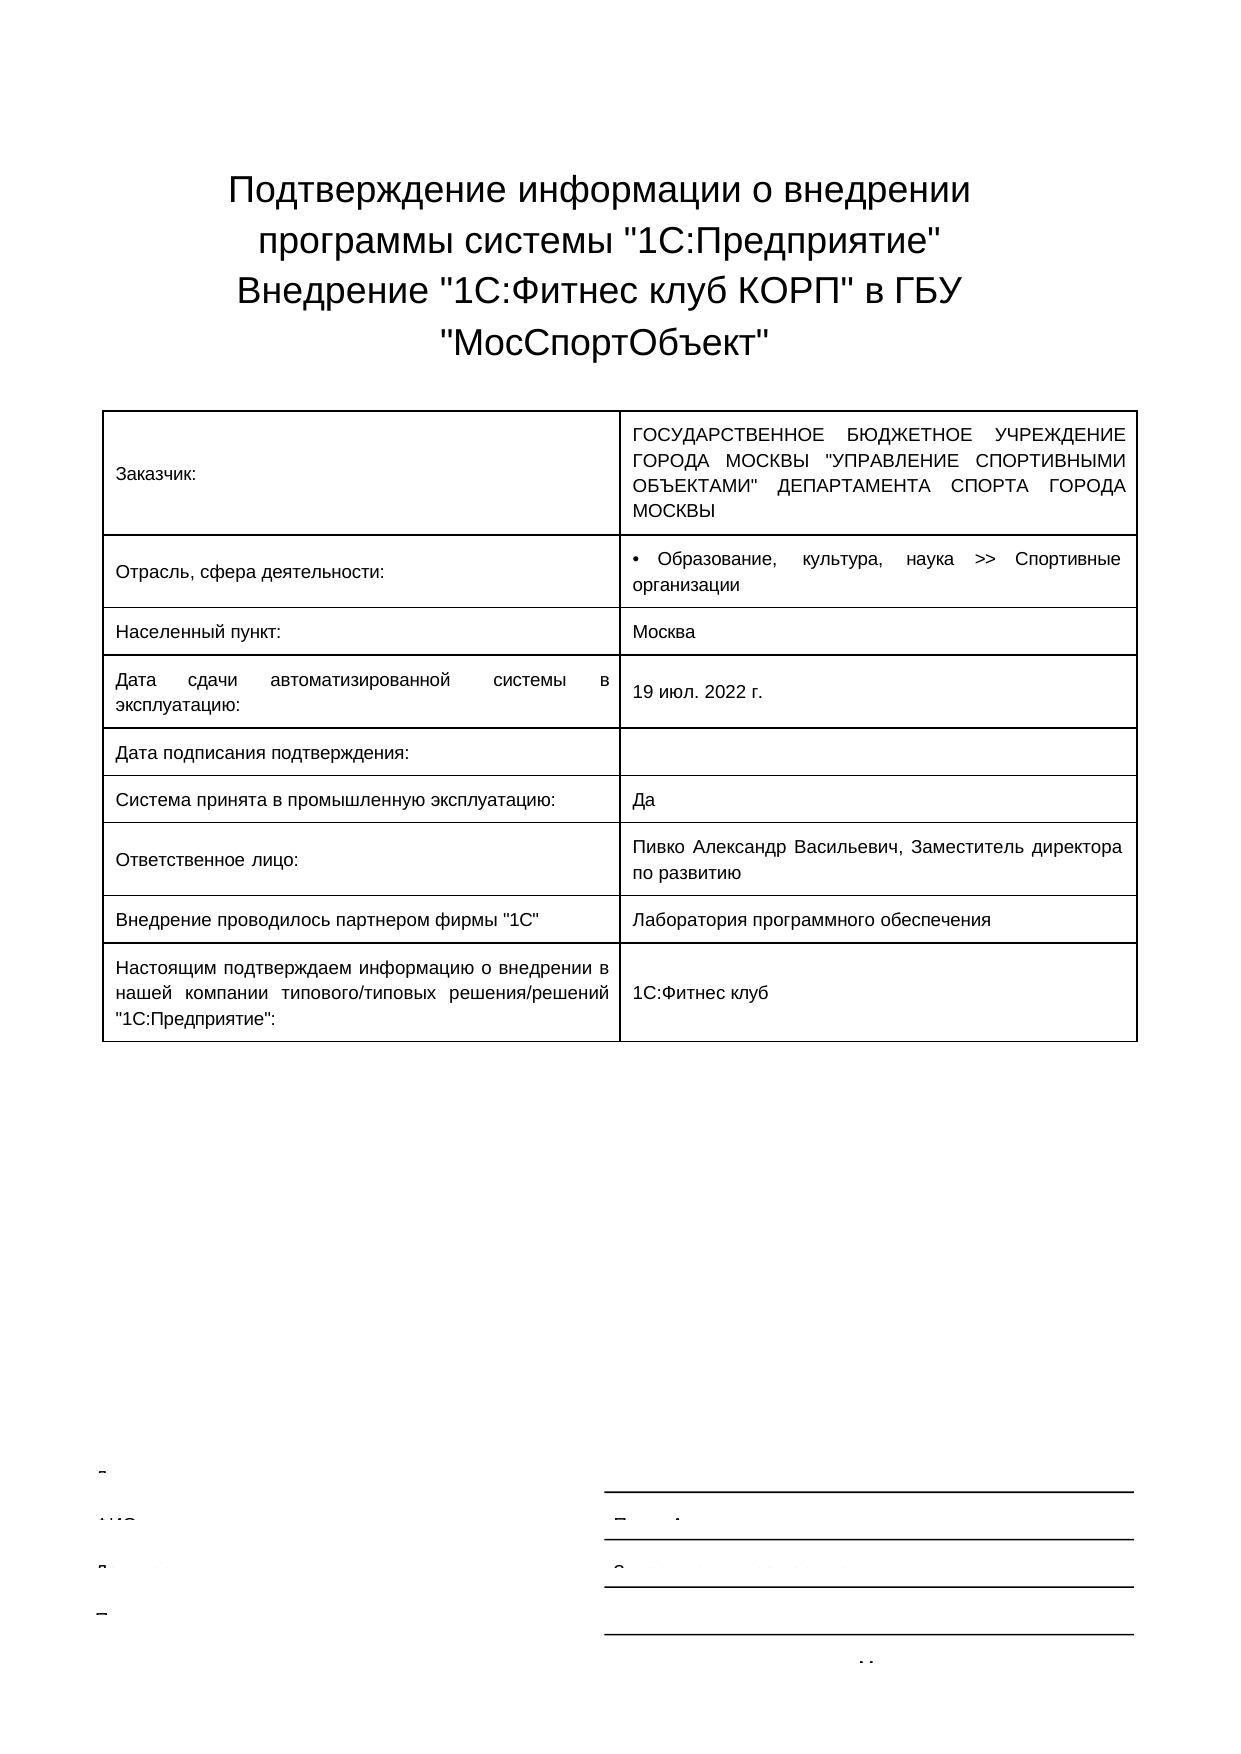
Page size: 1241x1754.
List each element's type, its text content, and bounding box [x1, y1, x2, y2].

table_cell Отрасль, сфера деятельности: [104, 536, 619, 607]
table_cell культура, [792, 536, 895, 607]
table_cell Образование, организации [621, 536, 792, 607]
table_cell автоматизированной [255, 656, 477, 727]
table_cell Населенный пункт: [104, 608, 619, 654]
table_cell в [584, 656, 619, 727]
table_cell Система принята в промышленную эксплуатацию: [104, 776, 619, 822]
table_cell Дата подписания подтверждения: [104, 729, 619, 774]
table_cell Лаборатория программного обеспечения [621, 896, 1136, 942]
table_cell Дата сдачи эксплуатацию: [104, 656, 255, 727]
table_cell [621, 729, 1136, 774]
table_header ГОСУДАРСТВЕННОЕ БЮДЖЕТНОЕ УЧРЕЖДЕНИЕ ГОРОДА МОСКВЫ "УПРАВЛЕНИЕ СПОРТИВНЫМИ ОБЪЕКТАМИ" ДЕПАРТАМЕНТА СПОРТА ГОРОДА МОСКВЫ [621, 412, 1136, 534]
table_cell >> [964, 536, 1004, 607]
table_cell Москва [621, 608, 1136, 654]
table_cell Спортивные [1004, 536, 1136, 607]
table_header Заказчик: [104, 412, 619, 534]
table_cell системы [478, 656, 584, 727]
table_cell Настоящим подтверждаем информацию о внедрении в нашей компании типового/типовых решения/решений "1С:Предприятие": [104, 944, 619, 1041]
table_cell Внедрение проводилось партнером фирмы "1С" [104, 896, 619, 942]
table_cell 1С:Фитнес клуб [621, 944, 1136, 1041]
table_cell наука [895, 536, 964, 607]
table_cell Да [621, 776, 1136, 822]
table_cell Ответственное лицо: [104, 823, 619, 895]
table_cell 19 июл. 2022 г. [621, 656, 1136, 727]
table_cell Пивко Александр Васильевич, Заместитель директора по развитию [621, 823, 1136, 895]
